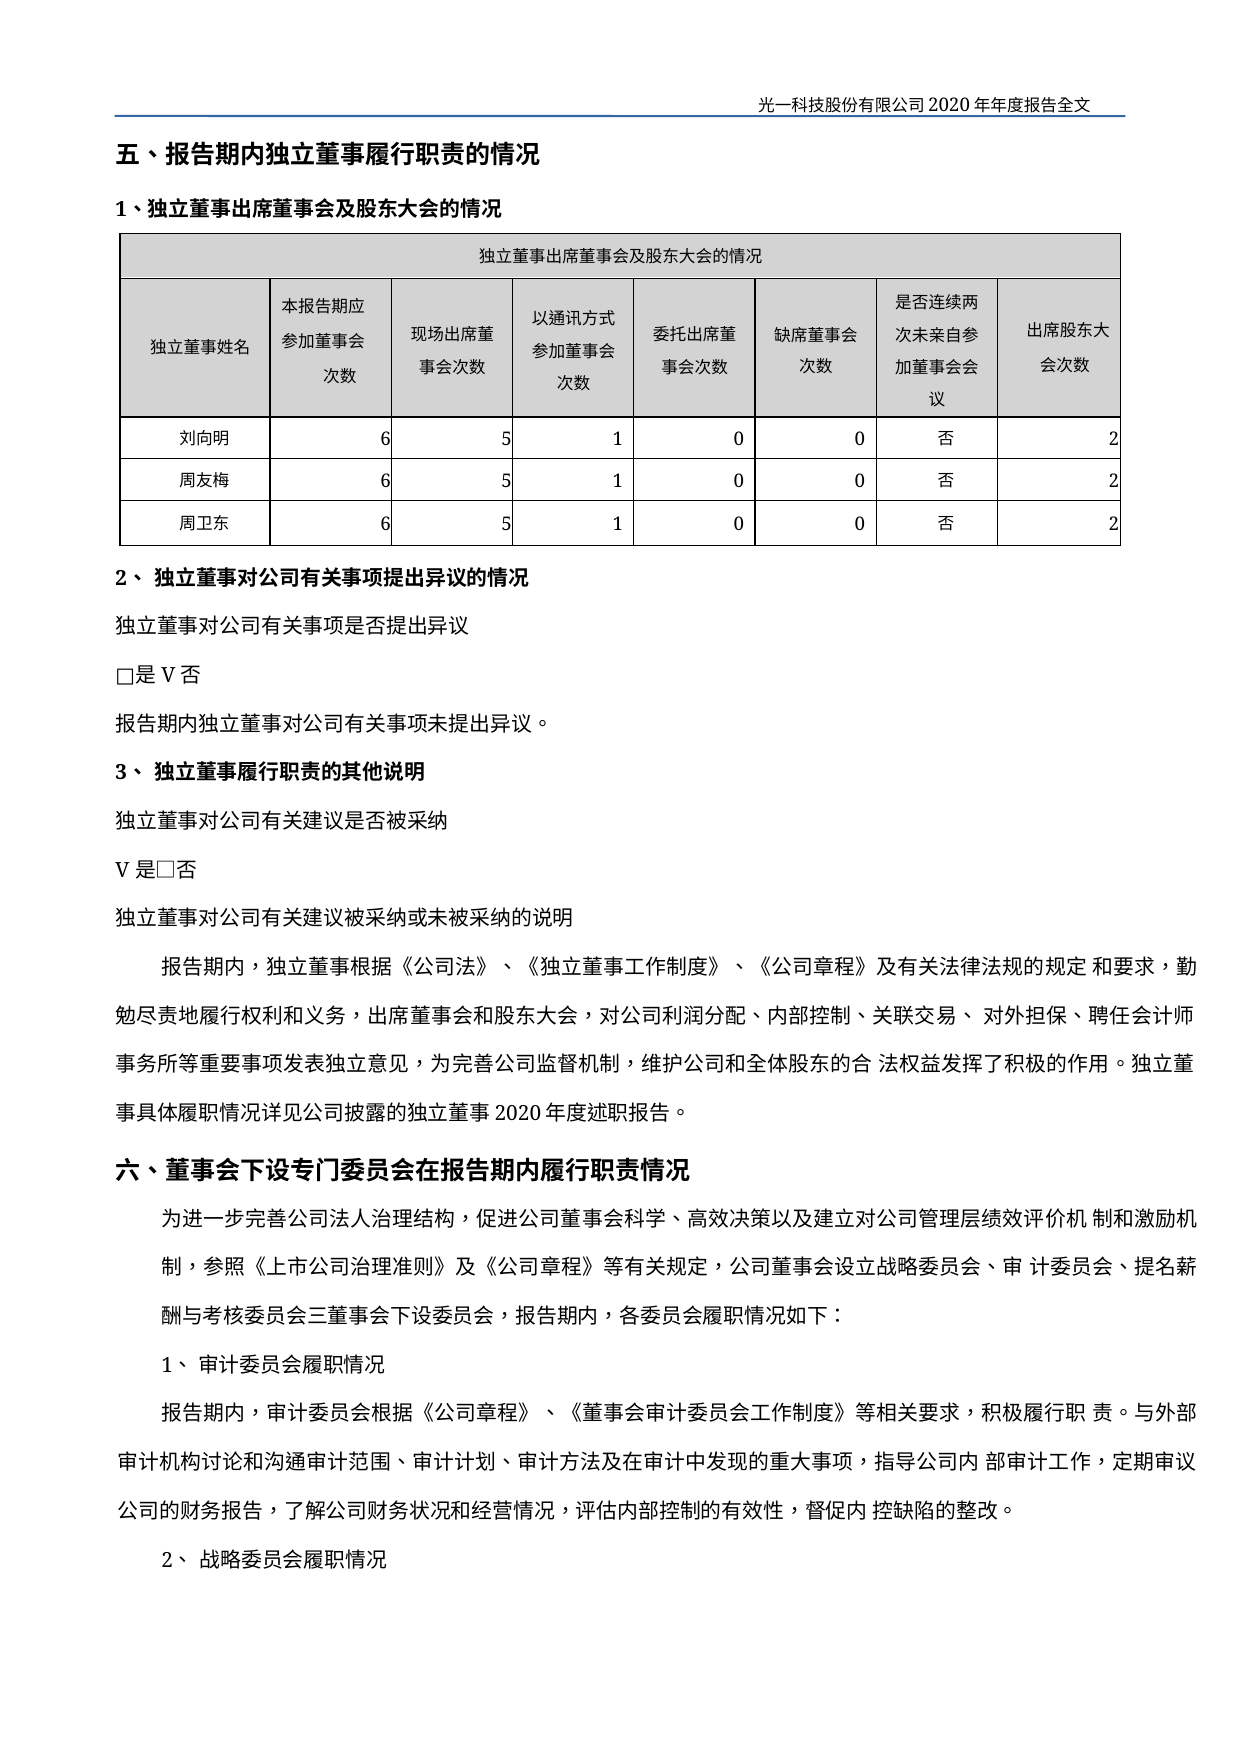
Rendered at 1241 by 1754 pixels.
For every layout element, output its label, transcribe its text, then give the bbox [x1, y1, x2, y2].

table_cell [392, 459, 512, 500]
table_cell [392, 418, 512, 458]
text 独立董事对公司有关事项是否提出异议 [42, 595, 1198, 644]
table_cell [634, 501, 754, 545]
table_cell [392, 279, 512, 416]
text V 是□否 [42, 838, 1198, 887]
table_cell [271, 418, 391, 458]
text 1、 审计委员会履职情况 [161, 1333, 1198, 1382]
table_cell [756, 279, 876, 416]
text 2、 战略委员会履职情况 [161, 1528, 1198, 1577]
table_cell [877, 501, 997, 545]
text □是 V 否 [42, 644, 1198, 692]
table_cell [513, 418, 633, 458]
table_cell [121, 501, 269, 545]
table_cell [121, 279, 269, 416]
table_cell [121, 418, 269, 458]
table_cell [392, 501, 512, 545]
text 独立董事对公司有关建议被采纳或未被采纳的说明 [42, 887, 1198, 936]
text 独立董事对公司有关建议是否被采纳 [42, 789, 1198, 838]
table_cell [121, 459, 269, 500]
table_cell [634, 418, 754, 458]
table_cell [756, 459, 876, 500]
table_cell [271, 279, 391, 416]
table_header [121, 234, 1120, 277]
text 2、 独立董事对公司有关事项提出异议的情况 [42, 546, 1198, 595]
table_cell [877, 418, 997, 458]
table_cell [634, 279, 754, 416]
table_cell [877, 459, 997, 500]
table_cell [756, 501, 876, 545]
text 1、独立董事出席董事会及股东大会的情况 [42, 194, 1198, 222]
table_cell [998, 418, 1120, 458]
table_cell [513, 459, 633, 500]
text 报告期内，审计委员会根据《公司章程》、《董事会审计委员会工作制度》等相关要求，积极履行职 责。与外部审计机构讨论和沟通审计范围、审计计划、审计方法及在审计中发现的重大事项，指导公司内 部审计工作，定期审议公司的财务报告，了解公司财务状况和经营情况，评估内部控制的有效性，督促内 控缺陷的整改。 [117, 1382, 1198, 1528]
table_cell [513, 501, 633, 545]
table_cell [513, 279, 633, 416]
text 报告期内，独立董事根据《公司法》、《独立董事工作制度》、《公司章程》及有关法律法规的规定 和要求，勤勉尽责地履行权利和义务，出席董事会和股东大会，对公司利润分配、内部控制、关联交易、 对外担保、聘任会计师事务所等重要事项发表独立意见，为完善公司监督机制，维护公司和全体股东的合 法权益发挥了积极的作用。独立董事具体履职情况详见公司披露的独立董事2020年度述职报告。 [115, 936, 1198, 1130]
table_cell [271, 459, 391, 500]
text 报告期内独立董事对公司有关事项未提出异议。 [42, 692, 1198, 741]
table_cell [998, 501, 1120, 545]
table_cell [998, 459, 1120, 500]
text 为进一步完善公司法人治理结构，促进公司董事会科学、高效决策以及建立对公司管理层绩效评价机 制和激励机制，参照《上市公司治理准则》及《公司章程》等有关规定，公司董事会设立战略委员会、审 计委员会、提名薪酬与考核委员会三董事会下设委员会，报告期内，各委员会履职情况如下： [161, 1187, 1198, 1333]
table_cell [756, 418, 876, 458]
text 3、 独立董事履行职责的其他说明 [42, 741, 1198, 789]
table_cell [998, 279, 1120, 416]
text 六、董事会下设专门委员会在报告期内履行职责情况 [42, 1153, 1198, 1187]
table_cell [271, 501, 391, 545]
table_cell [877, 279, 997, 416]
text 五、报告期内独立董事履行职责的情况 [42, 137, 1198, 171]
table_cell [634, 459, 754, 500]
